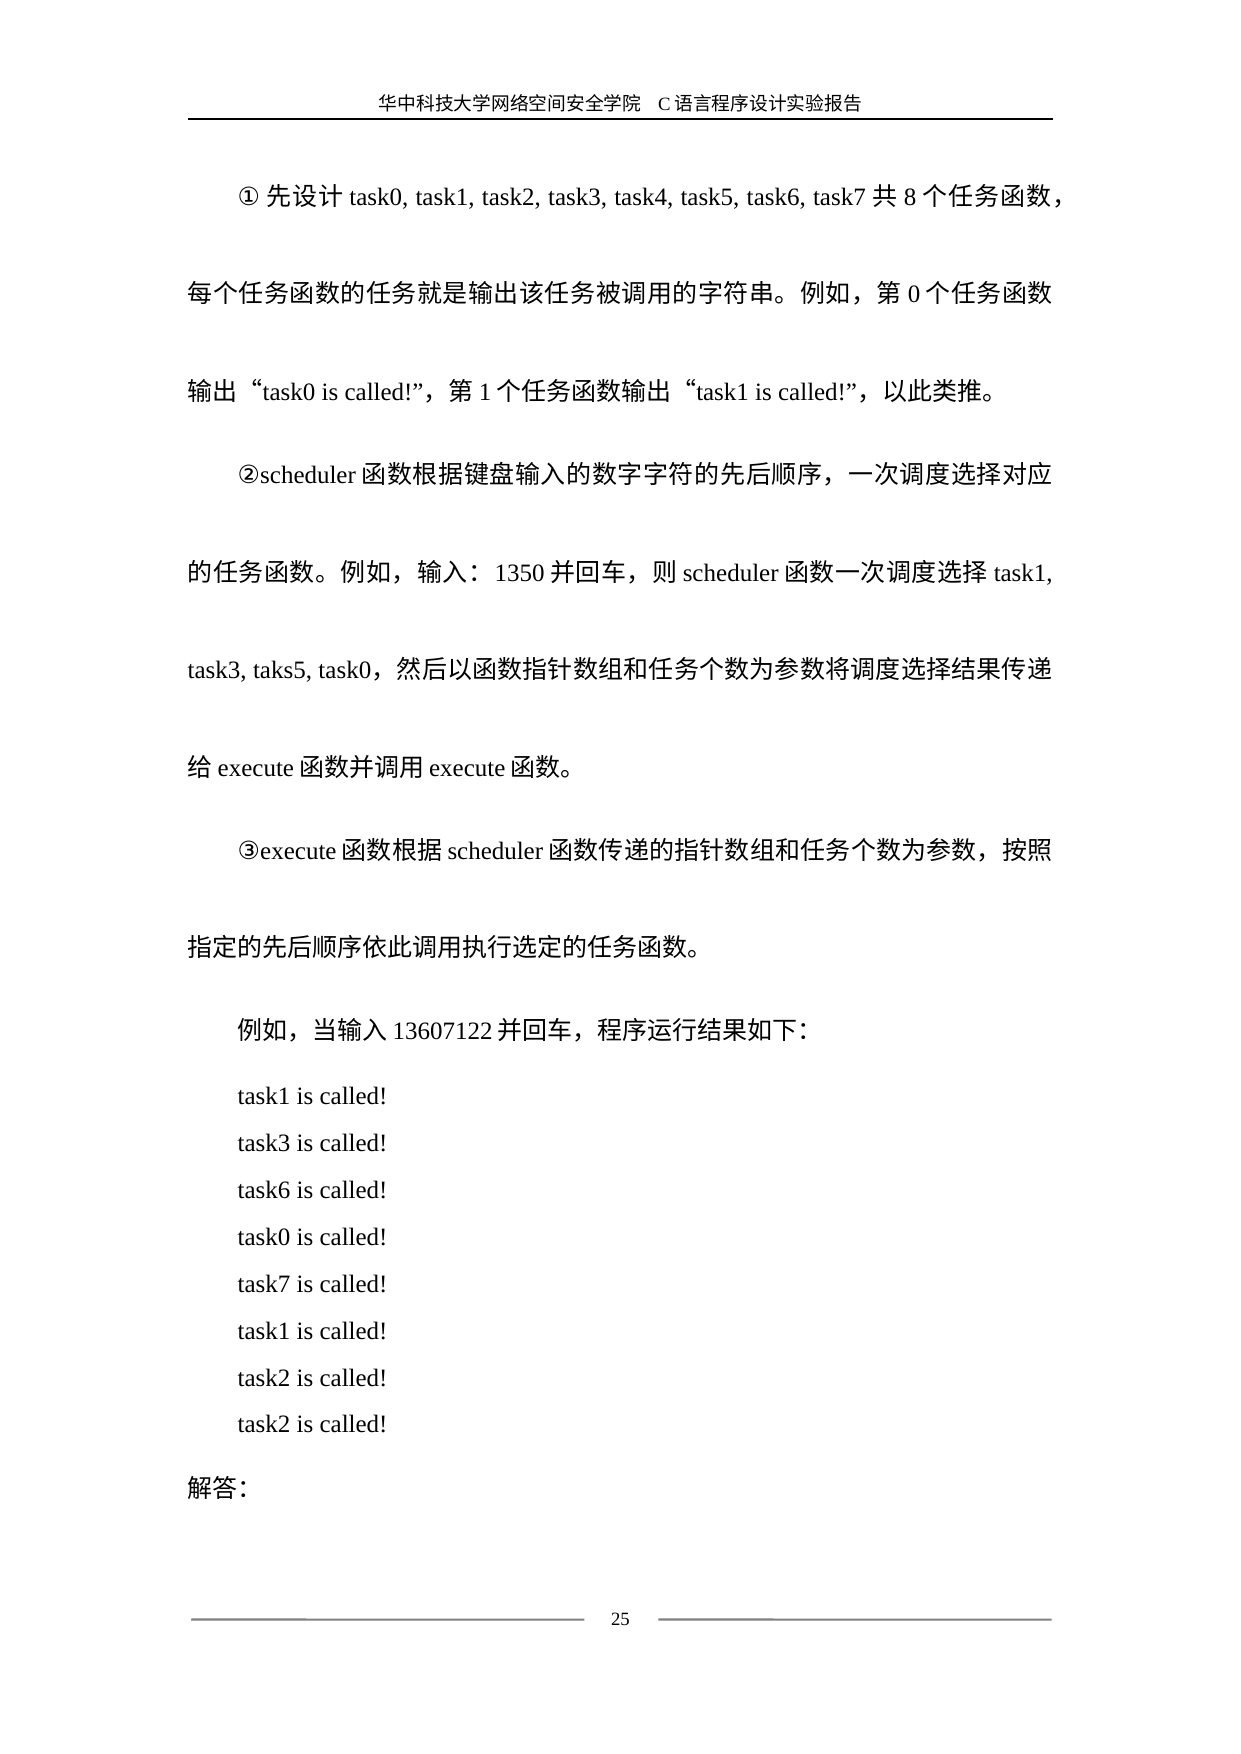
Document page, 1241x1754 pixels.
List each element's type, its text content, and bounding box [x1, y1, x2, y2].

text 例如，当输入13607122并回车，程序运行结果如下： [187, 996, 1053, 1061]
text task0 is called! [187, 1220, 1053, 1253]
text task3 is called! [187, 1126, 1053, 1159]
text ①先设计task0, task1, task2, task3, task4, task5, task6, task7共8个任务函数，每个任务函数的任务就是输出该任务被调用的字符串。例如，第0个任务函数输出“task0 is called!”，第1个任务函数输出“task1 is called!”，以此类推。 [187, 162, 1053, 422]
text ③execute函数根据scheduler函数传递的指针数组和任务个数为参数，按照指定的先后顺序依此调用执行选定的任务函数。 [187, 816, 1053, 978]
text task2 is called! [187, 1408, 1053, 1440]
text task6 is called! [187, 1173, 1053, 1206]
text 解答： [187, 1454, 1053, 1519]
text ②scheduler函数根据键盘输入的数字字符的先后顺序，一次调度选择对应的任务函数。例如，输入：1350并回车，则scheduler函数一次调度选择task1, task3, taks5, task0，然后以函数指针数组和任务个数为参数将调度选择结果传递给execute函数并调用execute函数。 [187, 440, 1053, 798]
text task2 is called! [187, 1361, 1053, 1393]
text task1 is called! [187, 1079, 1053, 1112]
text task1 is called! [187, 1314, 1053, 1346]
text task7 is called! [187, 1267, 1053, 1299]
